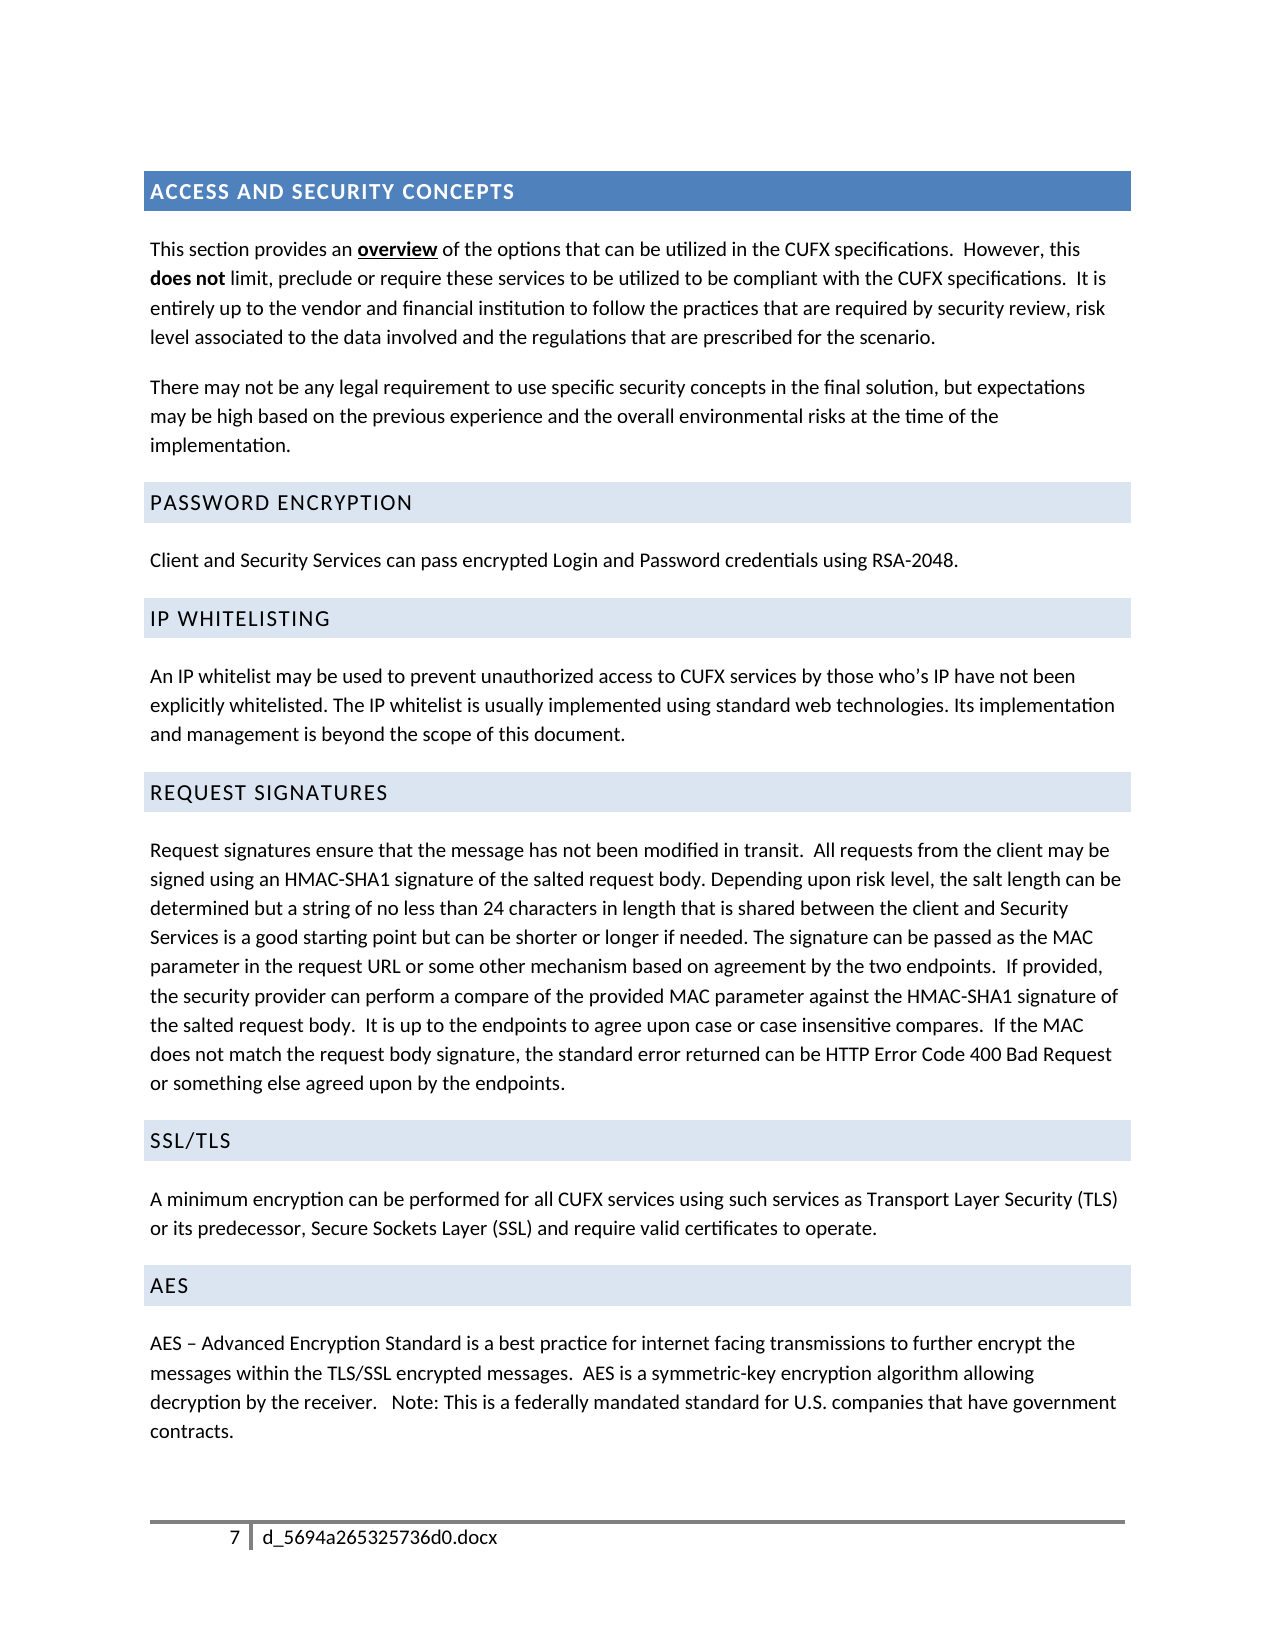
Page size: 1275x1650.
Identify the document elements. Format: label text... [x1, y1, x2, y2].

text This section provides an overview of the options that can be utilized in the CUFX specifications. However, this does not limit, preclude or require these services to be utilized to be compliant with the CUFX specifications. It is entirely up to the vendor and financial institution to follow the practices that are required by security review, risk level associated to the data involved and the regulations that are prescribed for the scenario. [150, 236, 1125, 349]
text AES – Advanced Encryption Standard is a best practice for internet facing transmissions to further encrypt the messages within the TLS/SSL encrypted messages. AES is a symmetric-key encryption algorithm allowing decryption by the receiver. Note: This is a federally mandated standard for U.S. companies that have government contracts. [150, 1331, 1125, 1443]
subtitle Password Encryption [150, 489, 1125, 516]
text Client and Security Services can pass encrypted Login and Password credentials using RSA-2048. [150, 548, 1125, 573]
text An IP whitelist may be used to prevent unauthorized access to CUFX services by those who’s IP have not been explicitly whitelisted. The IP whitelist is usually implemented using standard web technologies. Its implementation and management is beyond the scope of this document. [150, 663, 1125, 747]
subtitle IP Whitelisting [150, 604, 1125, 632]
subtitle Access and Security Concepts [150, 177, 1125, 205]
text Request signatures ensure that the message has not been modified in transit. All requests from the client may be signed using an HMAC-SHA1 signature of the salted request body. Depending upon risk level, the salt length can be determined but a string of no less than 24 characters in length that is shared between the client and Security Services is a good starting point but can be shorter or longer if needed. The signature can be passed as the MAC parameter in the request URL or some other mechanism based on agreement by the two endpoints. If provided, the security provider can perform a compare of the provided MAC parameter against the HMAC-SHA1 signature of the salted request body. It is up to the endpoints to agree upon case or case insensitive compares. If the MAC does not match the request body signature, the standard error returned can be HTTP Error Code 400 Bad Request or something else agreed upon by the endpoints. [150, 837, 1125, 1096]
subtitle SSL/TLS [150, 1127, 1125, 1155]
subtitle Request Signatures [150, 778, 1125, 806]
text There may not be any legal requirement to use specific security concepts in the final solution, but expectations may be high based on the previous experience and the overall environmental risks at the time of the implementation. [150, 374, 1125, 458]
text A minimum encryption can be performed for all CUFX services using such services as Transport Layer Security (TLS) or its predecessor, Secure Sockets Layer (SSL) and require valid certificates to operate. [150, 1186, 1125, 1241]
subtitle AES [150, 1271, 1125, 1299]
